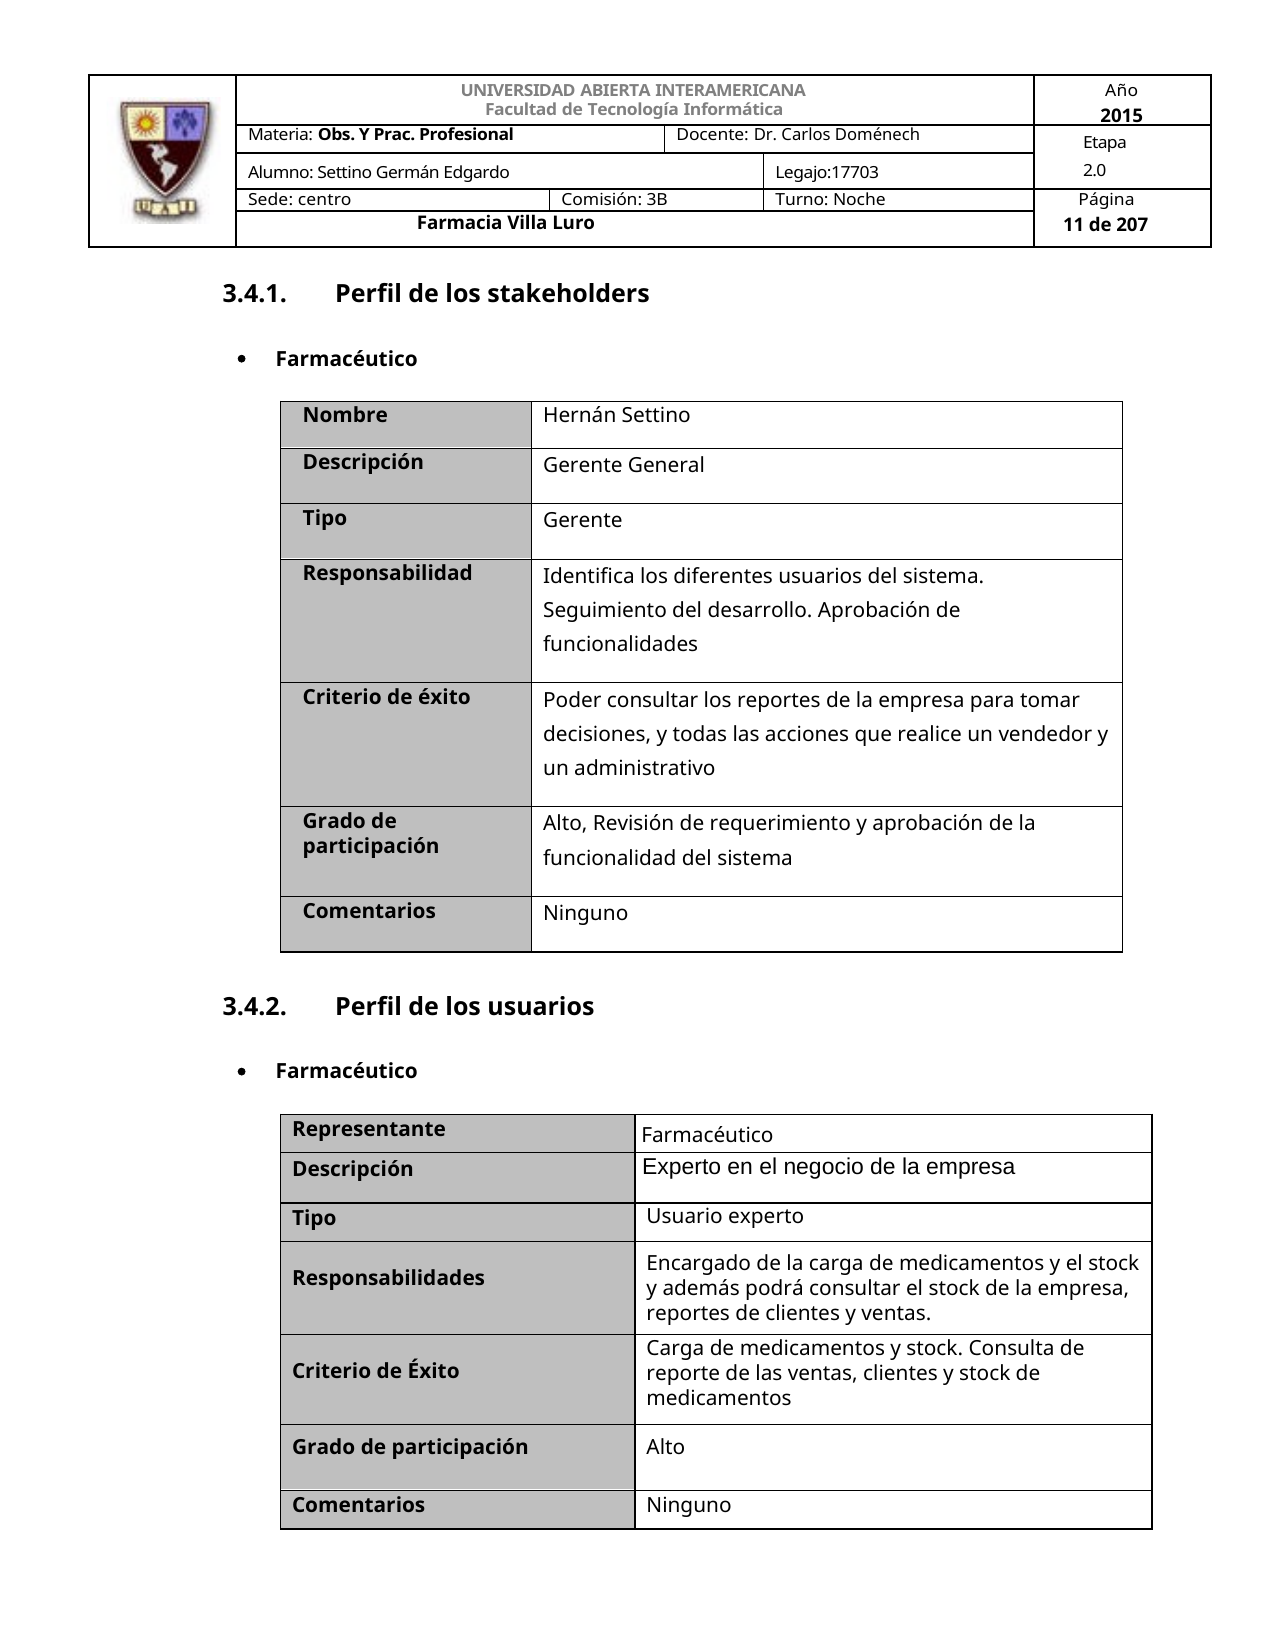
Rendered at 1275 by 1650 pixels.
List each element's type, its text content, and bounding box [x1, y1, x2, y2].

table_cell Gerente [532, 504, 1122, 558]
table_header Hernán Settino [532, 402, 1122, 447]
table_cell Grado de participación [281, 807, 531, 896]
table_cell Grado de participación [281, 1425, 634, 1489]
table_cell Experto en el negocio de la empresa [636, 1153, 1151, 1202]
table_cell Descripción [281, 449, 531, 503]
table_cell Comentarios [281, 1491, 634, 1528]
table_cell Descripción [281, 1153, 634, 1202]
table_cell Gerente General [532, 449, 1122, 503]
picture [106, 97, 221, 224]
table_cell Criterio de Éxito [281, 1335, 634, 1424]
list Farmacéutico [238, 1057, 1157, 1085]
table_cell Tipo [281, 504, 531, 558]
table_header Representante [281, 1115, 634, 1152]
list Perfil de los stakeholders [222, 276, 1157, 309]
list Perfil de los usuarios [222, 988, 1157, 1022]
table_cell Alto [636, 1425, 1151, 1489]
table_header Farmacéutico [636, 1115, 1151, 1152]
table_cell Ninguno [636, 1491, 1151, 1528]
table_cell Identifica los diferentes usuarios del sistema. Seguimiento del desarrollo. Aprobación de funcionalidades [532, 560, 1122, 682]
table_cell Responsabilidades [281, 1242, 634, 1334]
table_header Nombre [281, 402, 531, 447]
table_cell Usuario experto [636, 1204, 1151, 1241]
table_cell Ninguno [532, 897, 1122, 951]
table_cell Alto, Revisión de requerimiento y aprobación de la funcionalidad del sistema [532, 807, 1122, 896]
list Farmacéutico [238, 344, 1157, 372]
table_cell Responsabilidad [281, 560, 531, 682]
table_cell Poder consultar los reportes de la empresa para tomar decisiones, y todas las acciones que realice un vendedor y un administrativo [532, 683, 1122, 806]
table_cell Carga de medicamentos y stock. Consulta de reporte de las ventas, clientes y stock de medicamentos [636, 1335, 1151, 1424]
table_cell Encargado de la carga de medicamentos y el stock y además podrá consultar el stock de la empresa, reportes de clientes y ventas. [636, 1242, 1151, 1334]
table_cell Comentarios [281, 897, 531, 951]
table_cell Criterio de éxito [281, 683, 531, 806]
table_cell Tipo [281, 1204, 634, 1241]
